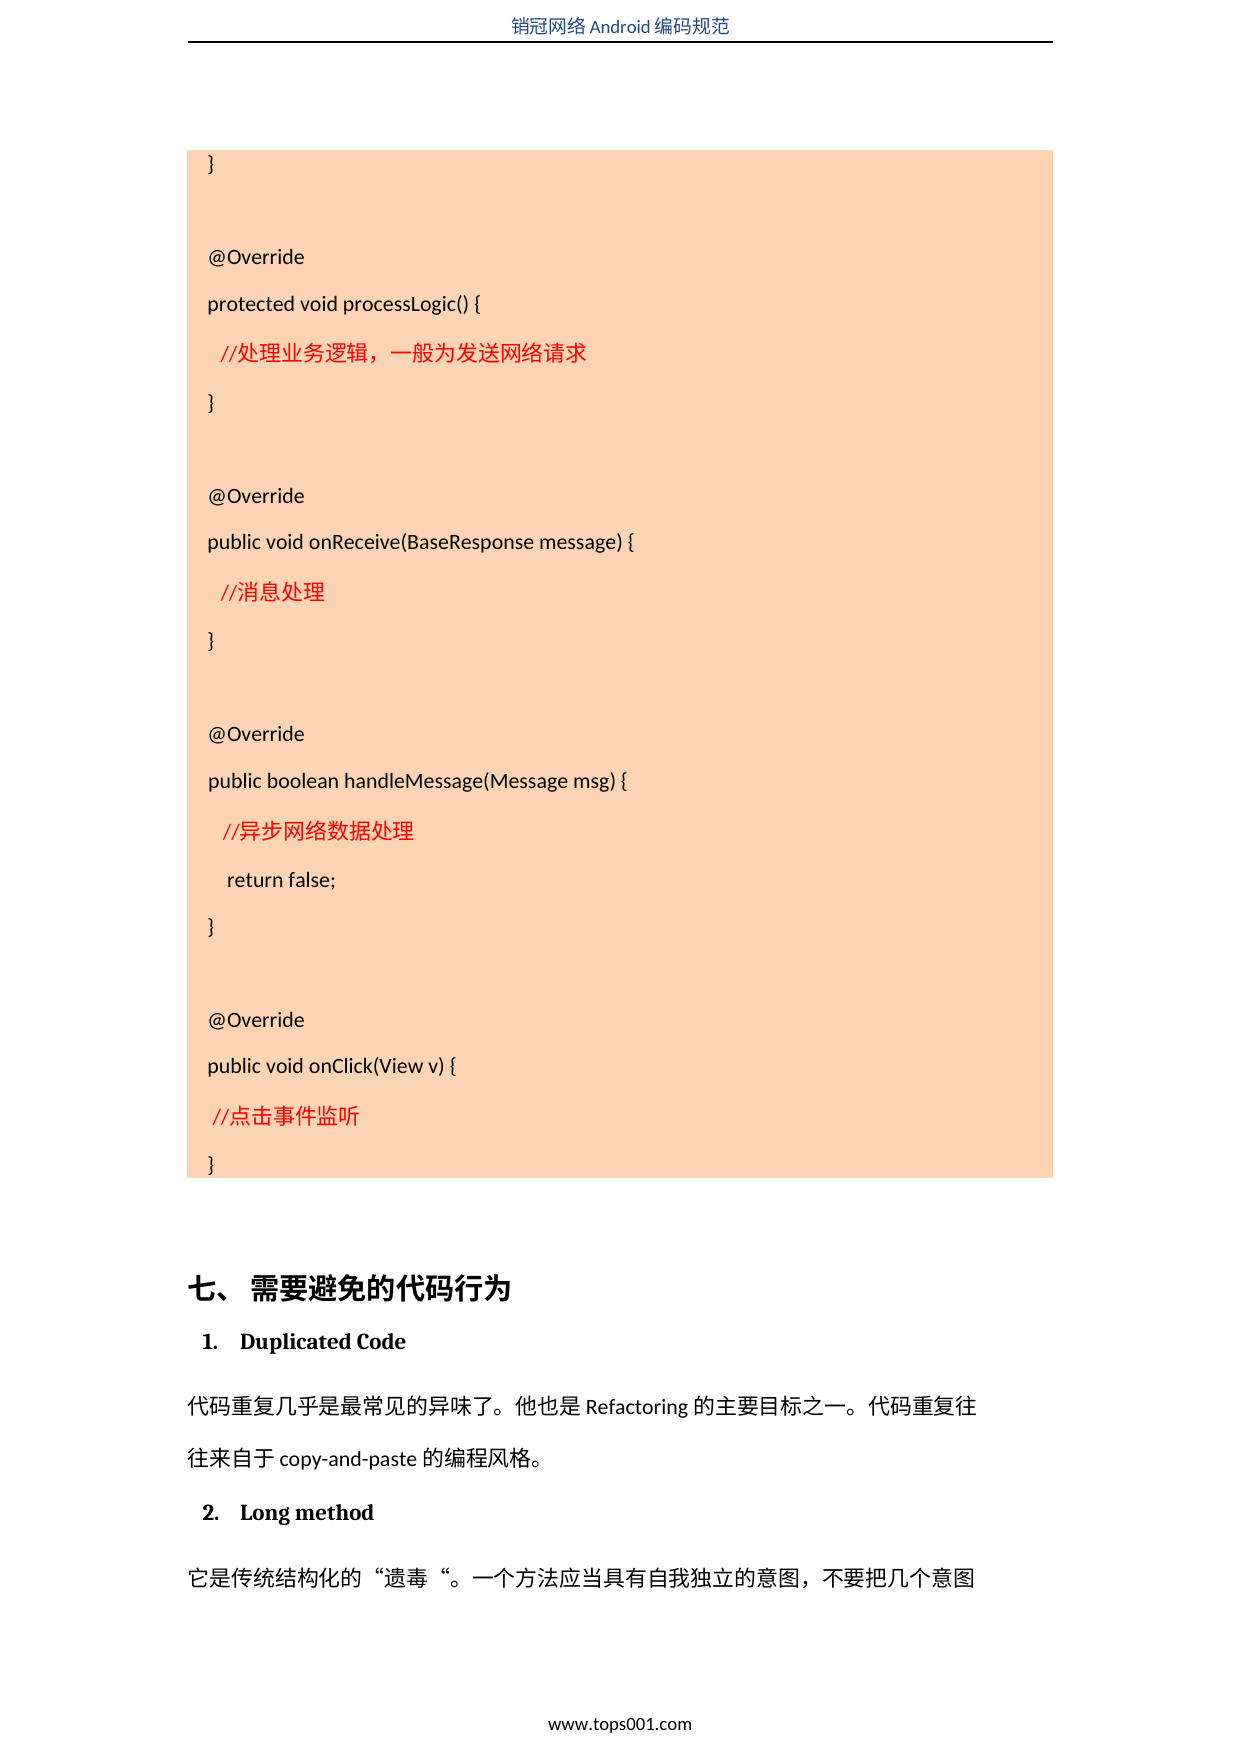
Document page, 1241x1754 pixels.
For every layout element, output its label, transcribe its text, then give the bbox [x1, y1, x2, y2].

text } [187, 913, 1053, 939]
text } [187, 389, 1053, 415]
text public boolean handleMessage(Message msg) { [187, 767, 1053, 794]
text 代码重复几乎是最常见的异味了。他也是Refactoring 的主要目标之一。代码重复往 [187, 1389, 1053, 1421]
text //点击事件监听 [187, 1099, 1053, 1131]
text 往来自于copy-and-paste 的编程风格。 [187, 1441, 1053, 1473]
text //异步网络数据处理 [187, 814, 1053, 845]
subtitle Duplicated Code [202, 1329, 1053, 1355]
text } [187, 627, 1053, 654]
subtitle 需要避免的代码行为 [187, 1266, 1053, 1308]
text //处理业务逻辑，一般为发送网络请求 [187, 336, 1053, 368]
text @Override [187, 1006, 1053, 1033]
text return false; [187, 866, 1053, 893]
text @Override [187, 482, 1053, 508]
text 它是传统结构化的“遗毒“。一个方法应当具有自我独立的意图，不要把几个意图 [187, 1561, 1053, 1592]
text @Override [187, 243, 1053, 270]
text protected void processLogic() { [187, 290, 1053, 316]
text } [187, 1152, 1053, 1178]
text public void onReceive(BaseResponse message) { [187, 528, 1053, 555]
subtitle Long method [202, 1500, 1053, 1527]
text @Override [187, 721, 1053, 747]
text public void onClick(View v) { [187, 1052, 1053, 1079]
text } [187, 150, 1053, 177]
text //消息处理 [187, 575, 1053, 607]
